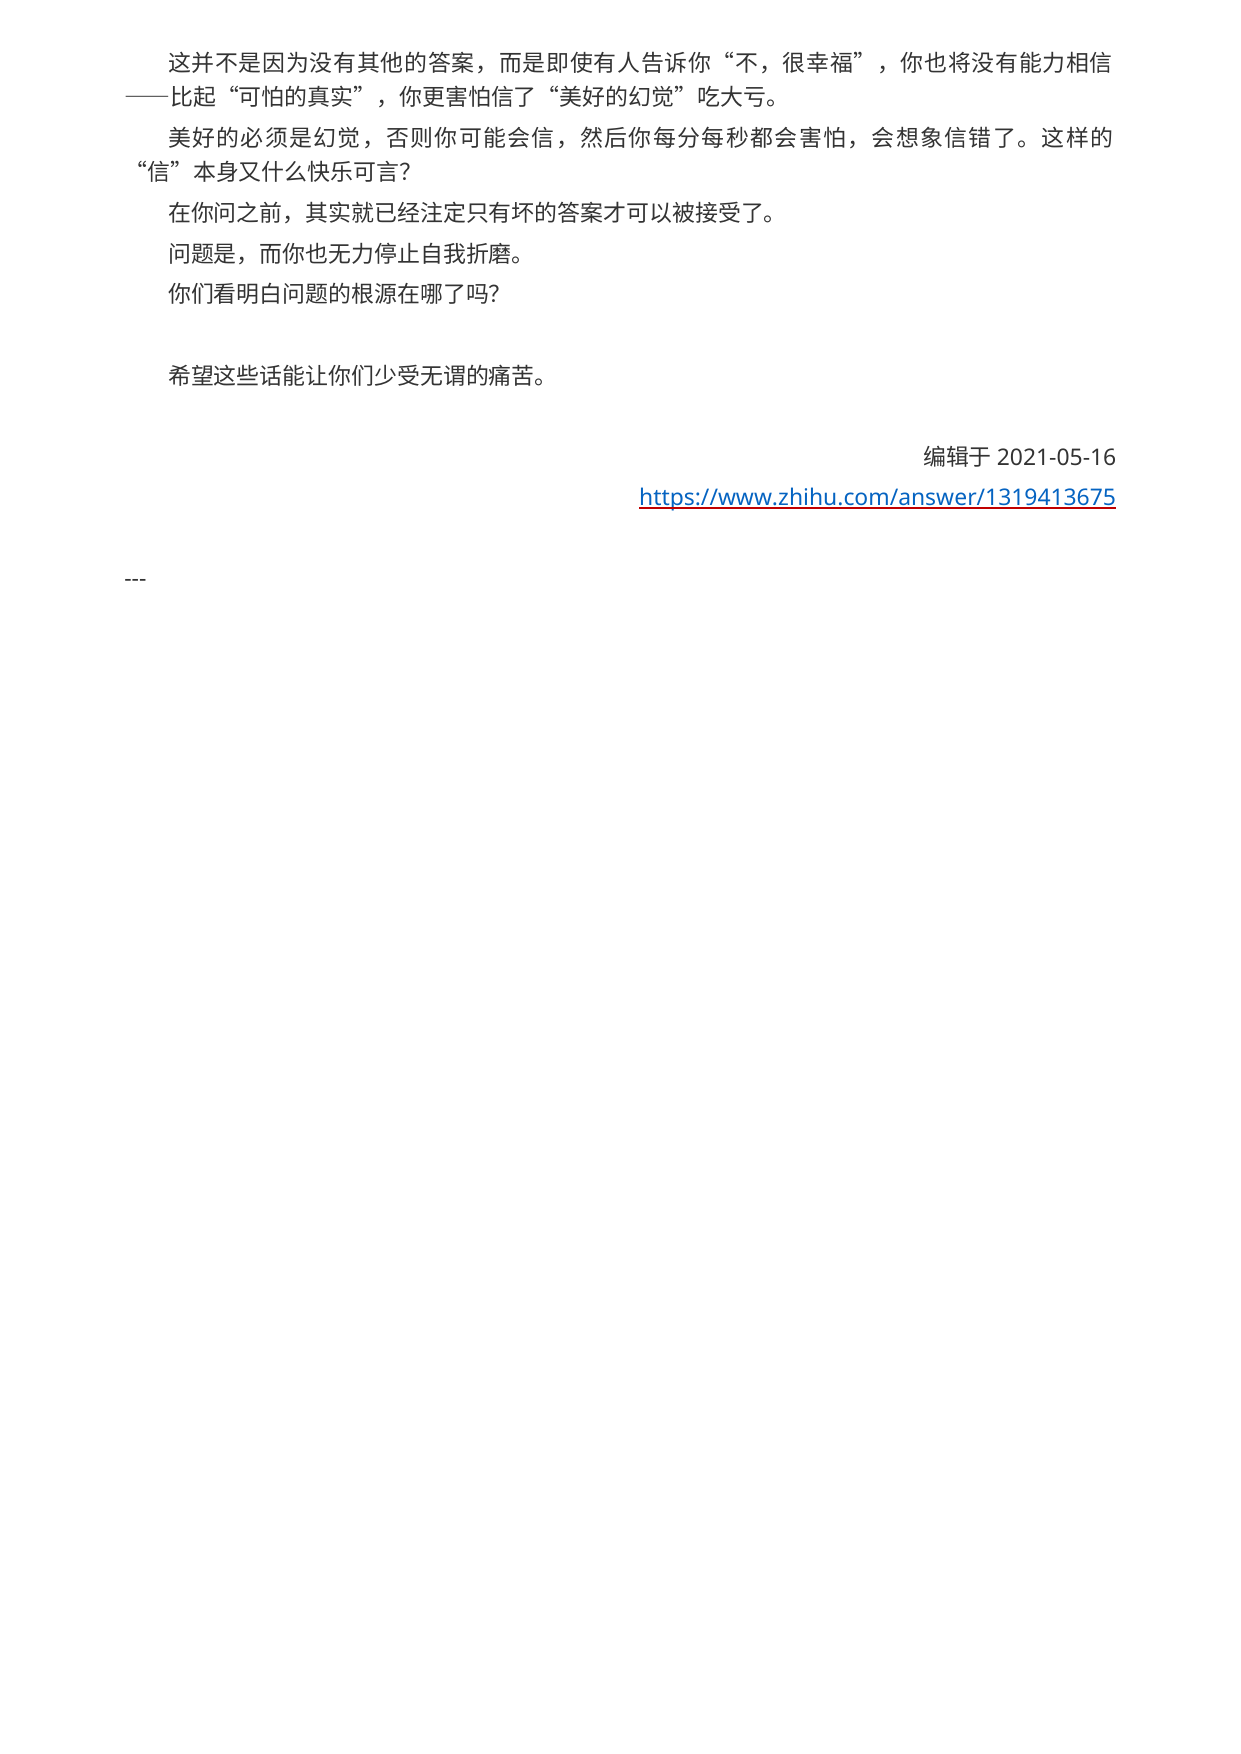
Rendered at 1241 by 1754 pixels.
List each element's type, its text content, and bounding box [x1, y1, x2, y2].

text --- [124, 561, 1116, 595]
text 问题是，而你也无力停止自我折磨。 [124, 235, 1116, 269]
text 这并不是因为没有其他的答案，而是即使有人告诉你“不，很幸福”，你也将没有能力相信——比起“可怕的真实”，你更害怕信了“美好的幻觉”吃大亏。 [124, 45, 1116, 113]
text https://www.zhihu.com/answer/1319413675 [124, 479, 1116, 513]
text 编辑于 2021-05-16 [124, 439, 1116, 473]
text 在你问之前，其实就已经注定只有坏的答案才可以被接受了。 [124, 194, 1116, 228]
text 希望这些话能让你们少受无谓的痛苦。 [124, 357, 1116, 391]
text 你们看明白问题的根源在哪了吗？ [124, 276, 1116, 310]
text 美好的必须是幻觉，否则你可能会信，然后你每分每秒都会害怕，会想象信错了。这样的“信”本身又什么快乐可言？ [124, 120, 1116, 188]
